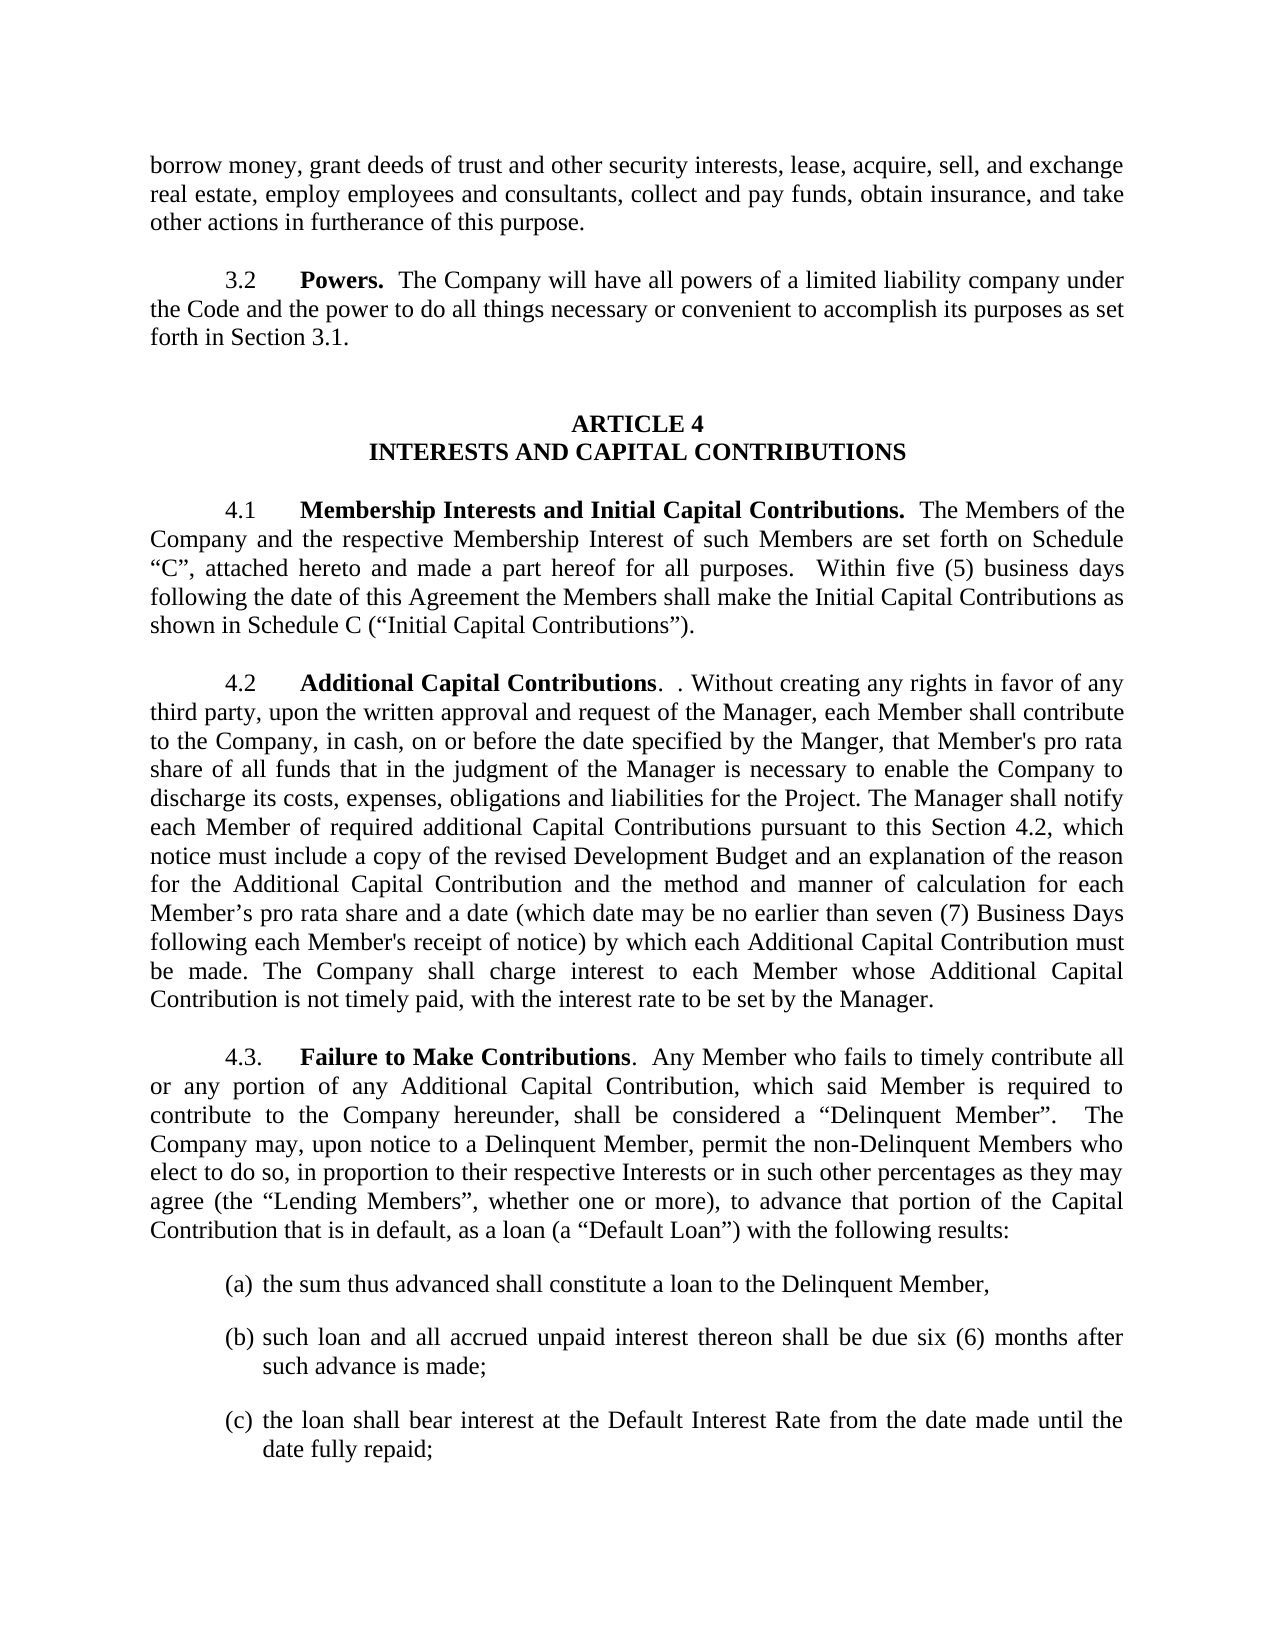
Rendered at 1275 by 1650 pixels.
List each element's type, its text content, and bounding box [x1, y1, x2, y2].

text INTERESTS AND CAPITAL CONTRIBUTIONS [150, 437, 1125, 466]
subtitle Failure to Make Contributions. Any Member who fails to timely contribute all or any portion of any Additional Capital Contribution, which said Member is required to contribute to the Company hereunder, shall be considered a “Delinquent Member”. The Company may, upon notice to a Delinquent Member, permit the non-Delinquent Members who elect to do so, in proportion to their respective Interests or in such other percentages as they may agree (the “Lending Members”, whether one or more), to advance that portion of the Capital Contribution that is in default, as a loan (a “Default Loan”) with the following results: [150, 1042, 1125, 1244]
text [150, 150, 1125, 236]
text 3.2 Powers. The Company will have all powers of a limited liability company under the Code and the power to do all things necessary or convenient to accomplish its purposes as set forth in Section 3.1. [150, 265, 1125, 351]
subtitle such loan and all accrued unpaid interest thereon shall be due six (6) months after such advance is made; [225, 1322, 1125, 1380]
subtitle the loan shall bear interest at the Default Interest Rate from the date made until the date fully repaid; [225, 1405, 1125, 1462]
subtitle the sum thus advanced shall constitute a loan to the Delinquent Member, [225, 1269, 1125, 1297]
text 4.2 Additional Capital Contributions. . Without creating any rights in favor of any third party, upon the written approval and request of the Manager, each Member shall contribute to the Company, in cash, on or before the date specified by the Manger, that Member's pro rata share of all funds that in the judgment of the Manager is necessary to enable the Company to discharge its costs, expenses, obligations and liabilities for the Project. The Manager shall notify each Member of required additional Capital Contributions pursuant to this Section 4.2, which notice must include a copy of the revised Development Budget and an explanation of the reason for the Additional Capital Contribution and the method and manner of calculation for each Member’s pro rata share and a date (which date may be no earlier than seven (7) Business Days following each Member's receipt of notice) by which each Additional Capital Contribution must be made. The Company shall charge interest to each Member whose Additional Capital Contribution is not timely paid, with the interest rate to be set by the Manager. [150, 668, 1125, 1013]
text ARTICLE 4 [150, 409, 1125, 437]
text 4.1 Membership Interests and Initial Capital Contributions. The Members of the Company and the respective Membership Interest of such Members are set forth on Schedule “C”, attached hereto and made a part hereof for all purposes. Within five (5) business days following the date of this Agreement the Members shall make the Initial Capital Contributions as shown in Schedule C (“Initial Capital Contributions”). [150, 495, 1125, 639]
